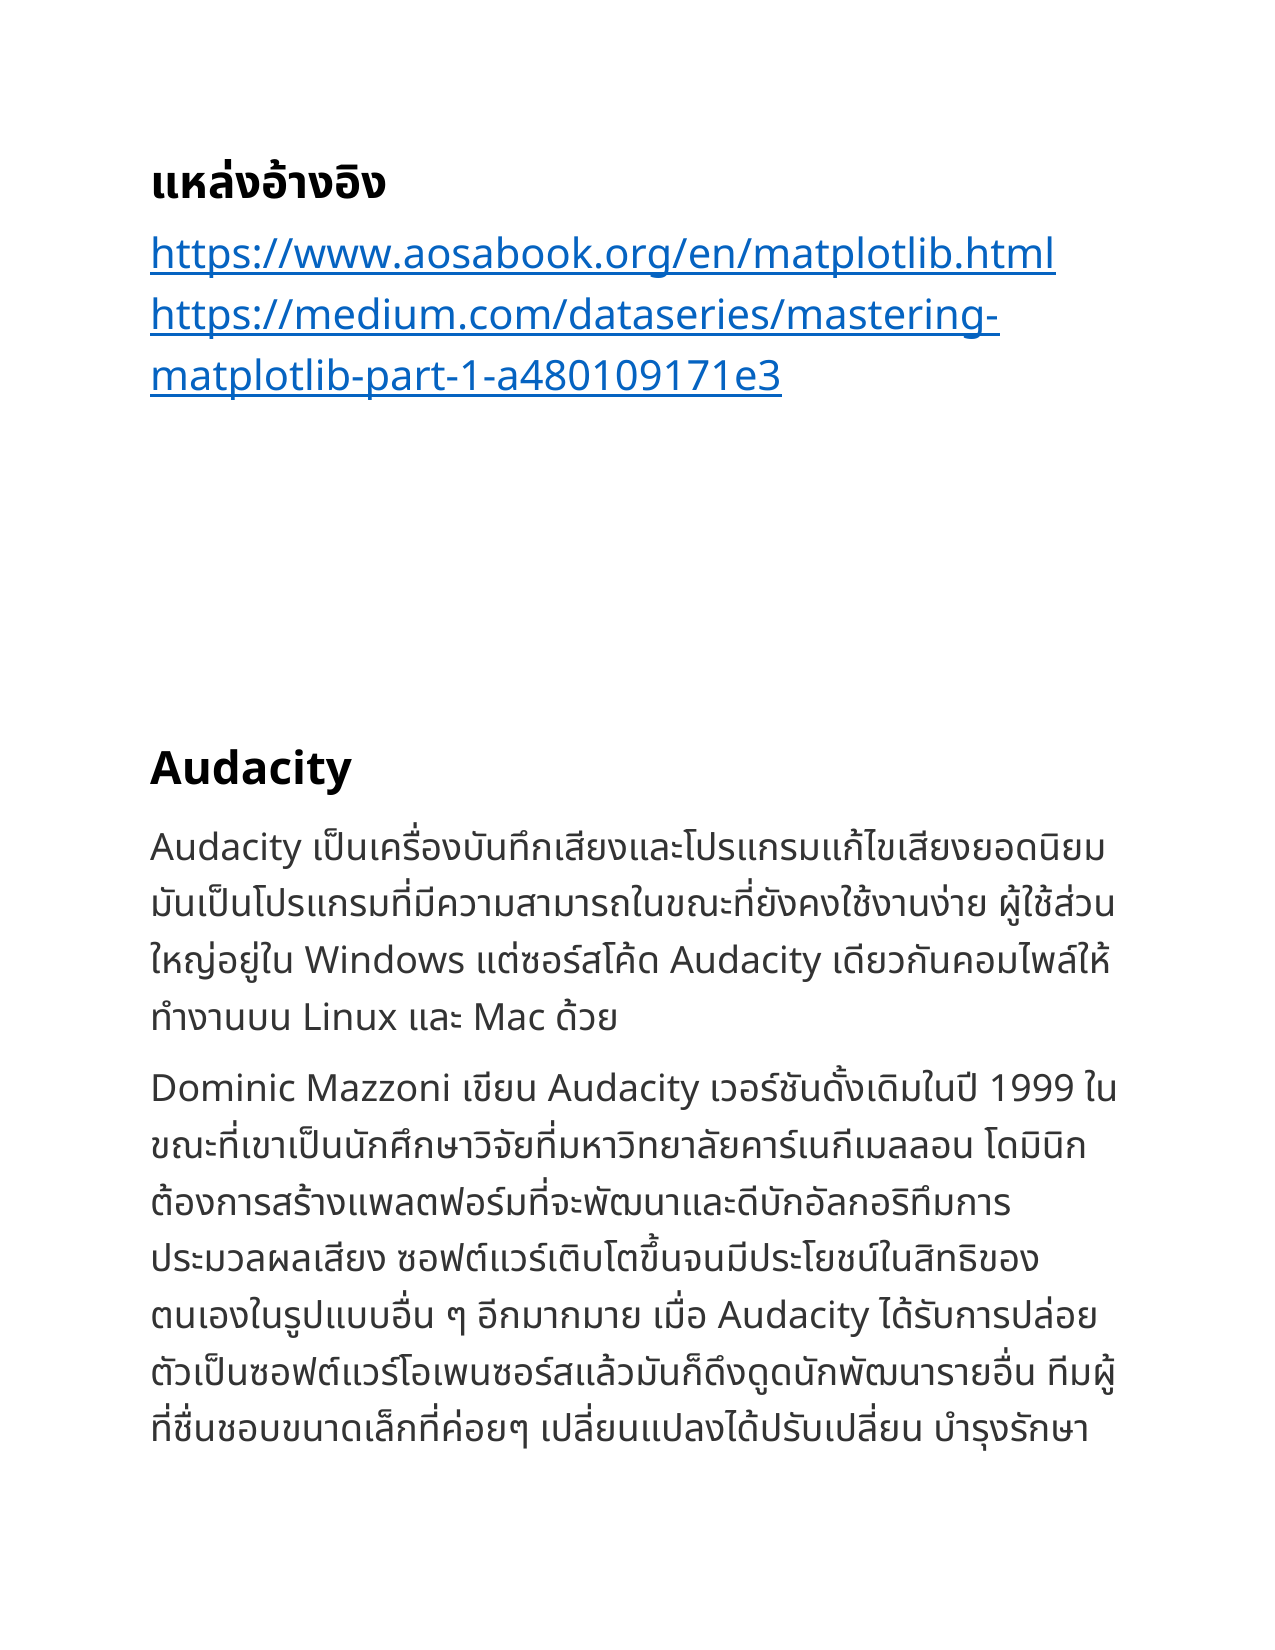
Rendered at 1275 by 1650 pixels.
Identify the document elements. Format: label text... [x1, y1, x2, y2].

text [150, 1061, 1125, 1459]
text Audacity [150, 736, 1125, 798]
text Audacity เป็นเครื่องบันทึกเสียงและโปรแกรมแก้ไขเสียงยอดนิยม มันเป็นโปรแกรมที่มีความสามารถในขณะที่ยังคงใช้งานง่าย ผู้ใช้ส่วนใหญ่อยู่ใน Windows แต่ซอร์สโค้ด Audacity เดียวกันคอมไพล์ให้ทํางานบน Linux และ Mac ด้วย [150, 820, 1125, 1047]
text แหล่งอ้างอิง https://www.aosabook.org/en/matplotlib.html https://medium.com/dataseries/mastering-matplotlib-part-1-a480109171e3 [150, 150, 1125, 403]
